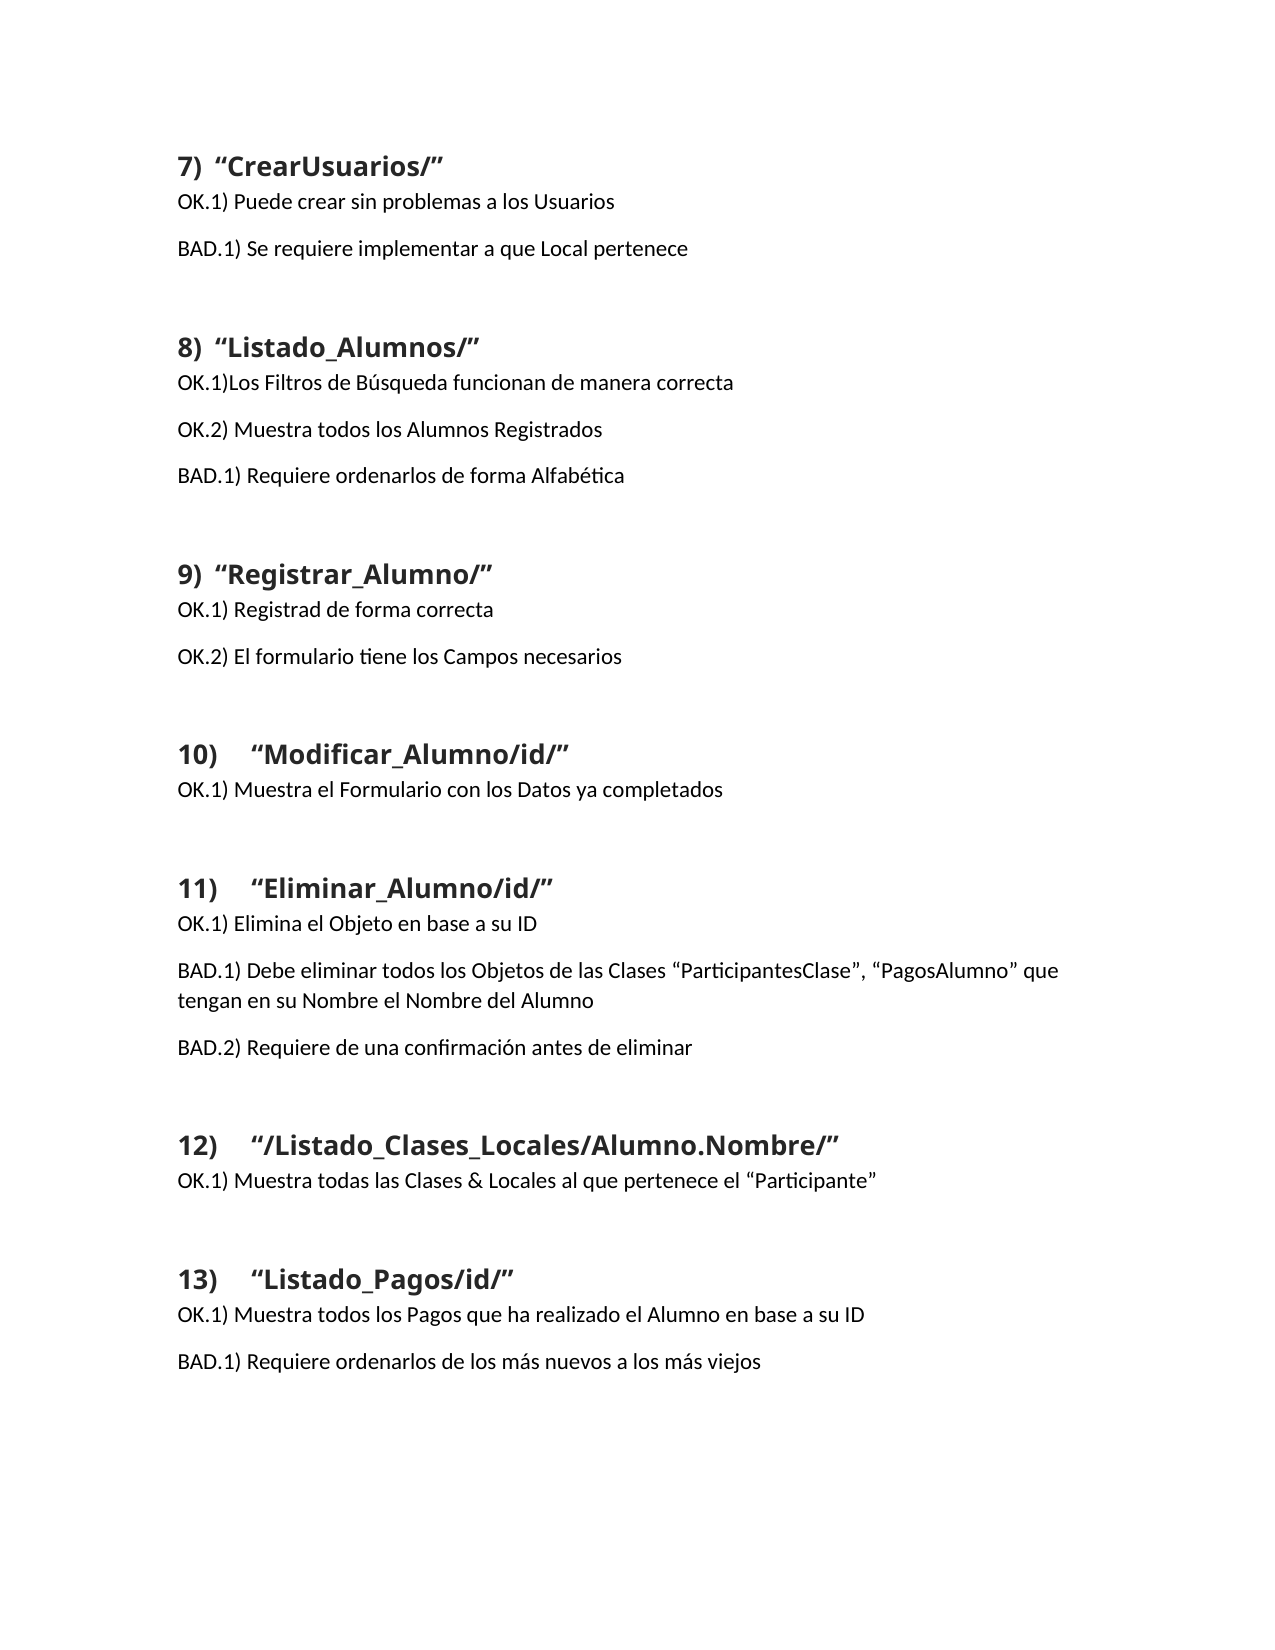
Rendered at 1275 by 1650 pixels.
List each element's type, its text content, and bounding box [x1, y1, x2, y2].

text BAD.1) Se requiere implementar a que Local pertenece [177, 234, 1098, 262]
text OK.1) Muestra todos los Pagos que ha realizado el Alumno en base a su ID [177, 1300, 1098, 1328]
subtitle “Registrar_Alumno/” [177, 555, 1098, 592]
text OK.2) Muestra todos los Alumnos Registrados [177, 415, 1098, 443]
text OK.1) Muestra el Formulario con los Datos ya completados [177, 776, 1098, 803]
text BAD.1) Requiere ordenarlos de forma Alfabética [177, 462, 1098, 489]
text BAD.1) Debe eliminar todos los Objetos de las Clases “ParticipantesClase”, “PagosAlumno” que tengan en su Nombre el Nombre del Alumno [177, 956, 1098, 1014]
text OK.1) Puede crear sin problemas a los Usuarios [177, 187, 1098, 215]
subtitle “Modificar_Alumno/id/” [177, 736, 1098, 773]
subtitle “Eliminar_Alumno/id/” [177, 869, 1098, 906]
text OK.1) Elimina el Objeto en base a su ID [177, 909, 1098, 937]
text BAD.1) Requiere ordenarlos de los más nuevos a los más viejos [177, 1347, 1098, 1375]
text BAD.2) Requiere de una confirmación antes de eliminar [177, 1033, 1098, 1061]
subtitle “Listado_Pagos/id/” [177, 1260, 1098, 1297]
subtitle “/Listado_Clases_Locales/Alumno.Nombre/” [177, 1127, 1098, 1164]
text OK.2) El formulario tiene los Campos necesarios [177, 642, 1098, 670]
subtitle “CrearUsuarios/” [177, 148, 1098, 184]
subtitle “Listado_Alumnos/” [177, 328, 1098, 365]
text OK.1)Los Filtros de Búsqueda funcionan de manera correcta [177, 368, 1098, 396]
text OK.1) Registrad de forma correcta [177, 595, 1098, 623]
text OK.1) Muestra todas las Clases & Locales al que pertenece el “Participante” [177, 1167, 1098, 1194]
